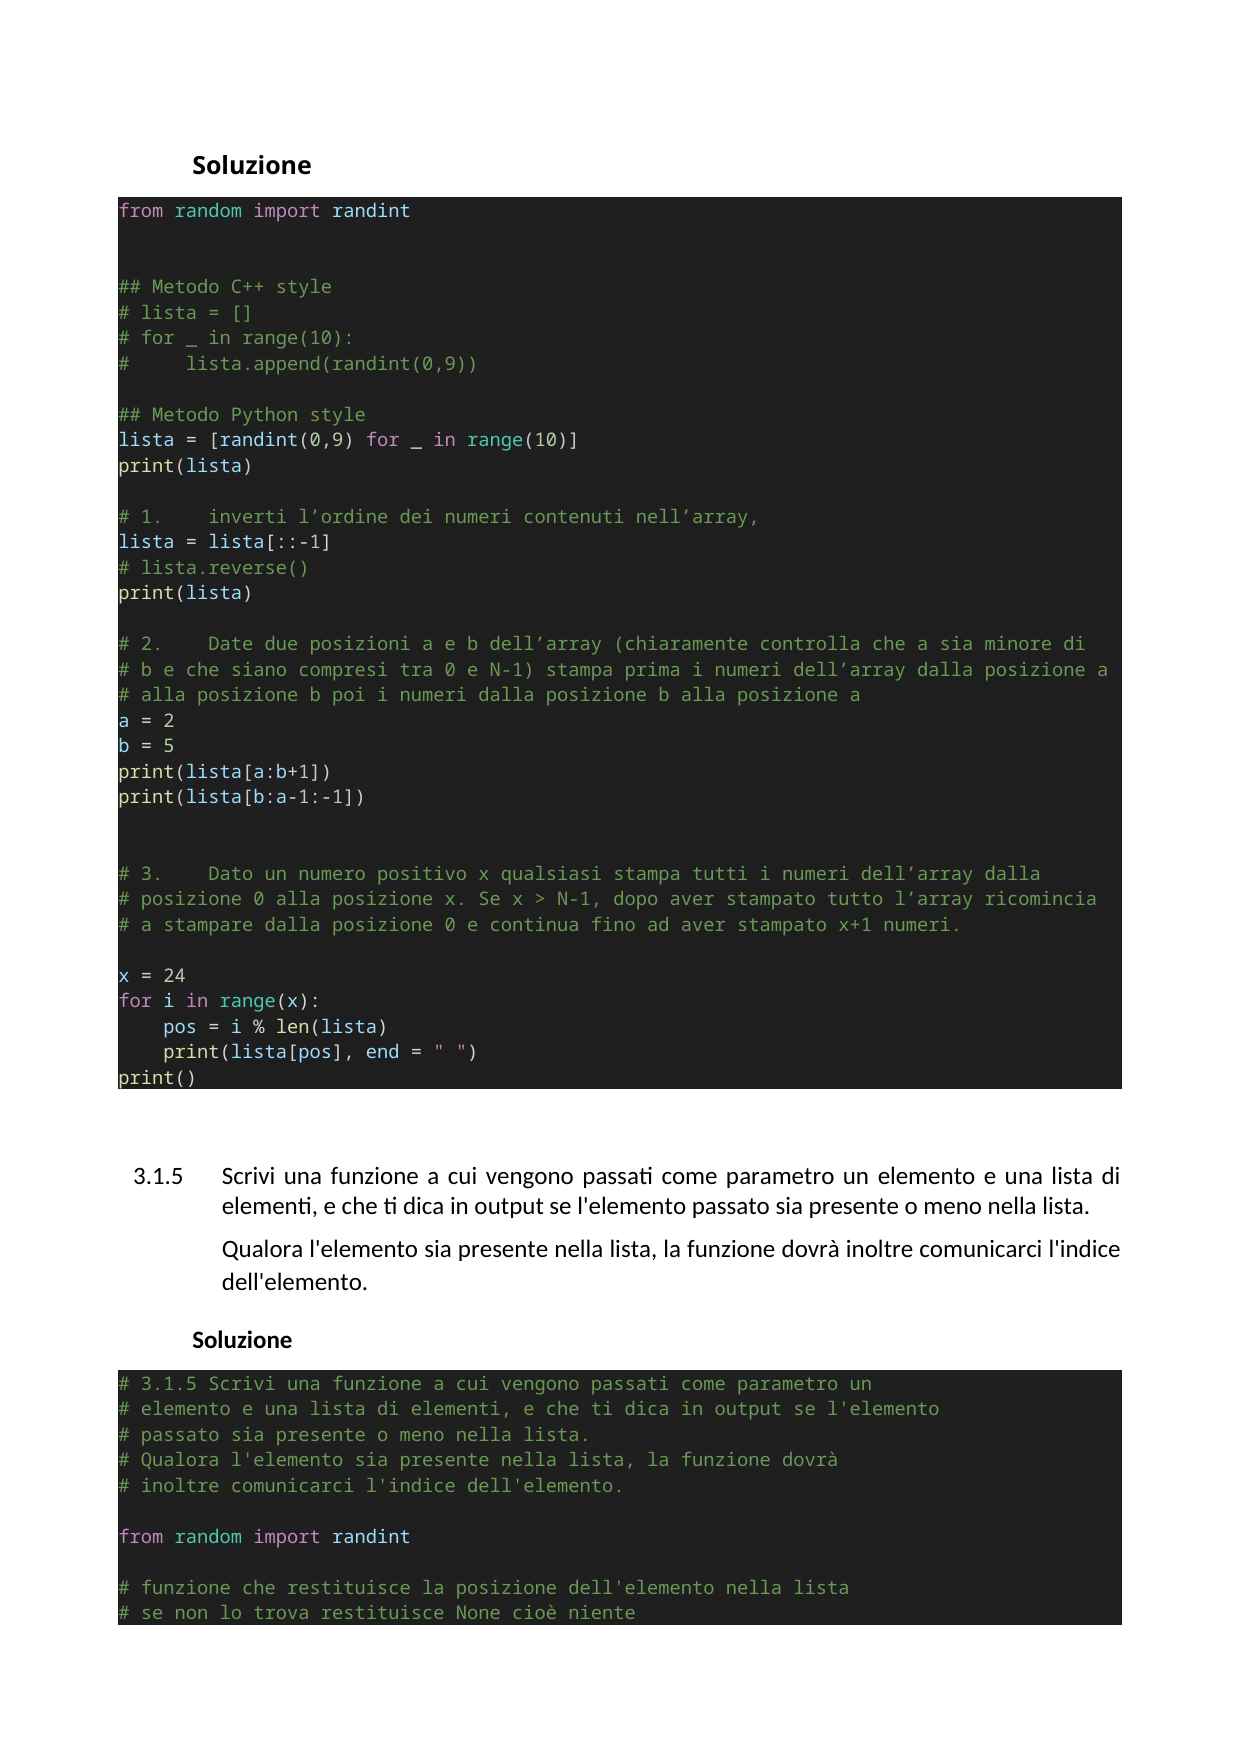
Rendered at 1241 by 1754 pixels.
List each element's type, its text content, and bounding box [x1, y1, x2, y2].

subtitle Scrivi una funzione a cui vengono passati come parametro un elemento e una lista di elementi, e che ti dica in output se l'elemento passato sia presente o meno nella lista. [133, 1160, 1122, 1221]
text # 1. inverti l’ordine dei numeri contenuti nell’array, [118, 503, 1122, 529]
text # alla posizione b poi i numeri dalla posizione b alla posizione a [118, 682, 1122, 707]
text # b e che siano compresi tra 0 e N-1) stampa prima i numeri dell’array dalla posizione a [118, 656, 1122, 682]
text ## Metodo Python style [118, 401, 1122, 427]
text # 2. Date due posizioni a e b dell’array (chiaramente controlla che a sia minore di [118, 631, 1122, 656]
subtitle Soluzione [192, 1324, 1122, 1355]
text print() [118, 1064, 1122, 1089]
text a = 2 [118, 707, 1122, 733]
subtitle Soluzione [192, 148, 1122, 182]
text x = 24 [118, 962, 1122, 987]
text # for _ in range(10): [118, 324, 1122, 350]
text lista = lista[::-1] [118, 529, 1122, 554]
text # a stampare dalla posizione 0 e continua fino ad aver stampato x+1 numeri. [118, 911, 1122, 936]
text from random import randint [118, 1523, 1122, 1548]
text # lista = [] [118, 299, 1122, 324]
text print(lista) [118, 452, 1122, 478]
text # 3.1.5 Scrivi una funzione a cui vengono passati come parametro un [118, 1370, 1122, 1395]
text # Qualora l'elemento sia presente nella lista, la funzione dovrà [118, 1446, 1122, 1472]
text print(lista[b:a-1:-1]) [118, 784, 1122, 809]
text from random import randint [118, 197, 1122, 222]
text # posizione 0 alla posizione x. Se x > N-1, dopo aver stampato tutto l’array ricomincia [118, 885, 1122, 911]
text # lista.append(randint(0,9)) [118, 350, 1122, 376]
text # 3. Dato un numero positivo x qualsiasi stampa tutti i numeri dell’array dalla [118, 860, 1122, 885]
text # funzione che restituisce la posizione dell'elemento nella lista [118, 1574, 1122, 1599]
text # inoltre comunicarci l'indice dell'elemento. [118, 1472, 1122, 1497]
text ## Metodo C++ style [118, 273, 1122, 299]
text b = 5 [118, 733, 1122, 758]
text pos = i % len(lista) [118, 1013, 1122, 1038]
text Qualora l'elemento sia presente nella lista, la funzione dovrà inoltre comunicarci l'indice dell'elemento. [222, 1233, 1122, 1297]
text for i in range(x): [118, 987, 1122, 1013]
text print(lista[pos], end = " ") [118, 1038, 1122, 1064]
text print(lista[a:b+1]) [118, 758, 1122, 784]
text # lista.reverse() [118, 554, 1122, 580]
text lista = [randint(0,9) for _ in range(10)] [118, 427, 1122, 452]
text # elemento e una lista di elementi, e che ti dica in output se l'elemento [118, 1395, 1122, 1421]
text # passato sia presente o meno nella lista. [118, 1421, 1122, 1446]
text print(lista) [118, 580, 1122, 605]
text # se non lo trova restituisce None cioè niente [118, 1599, 1122, 1625]
